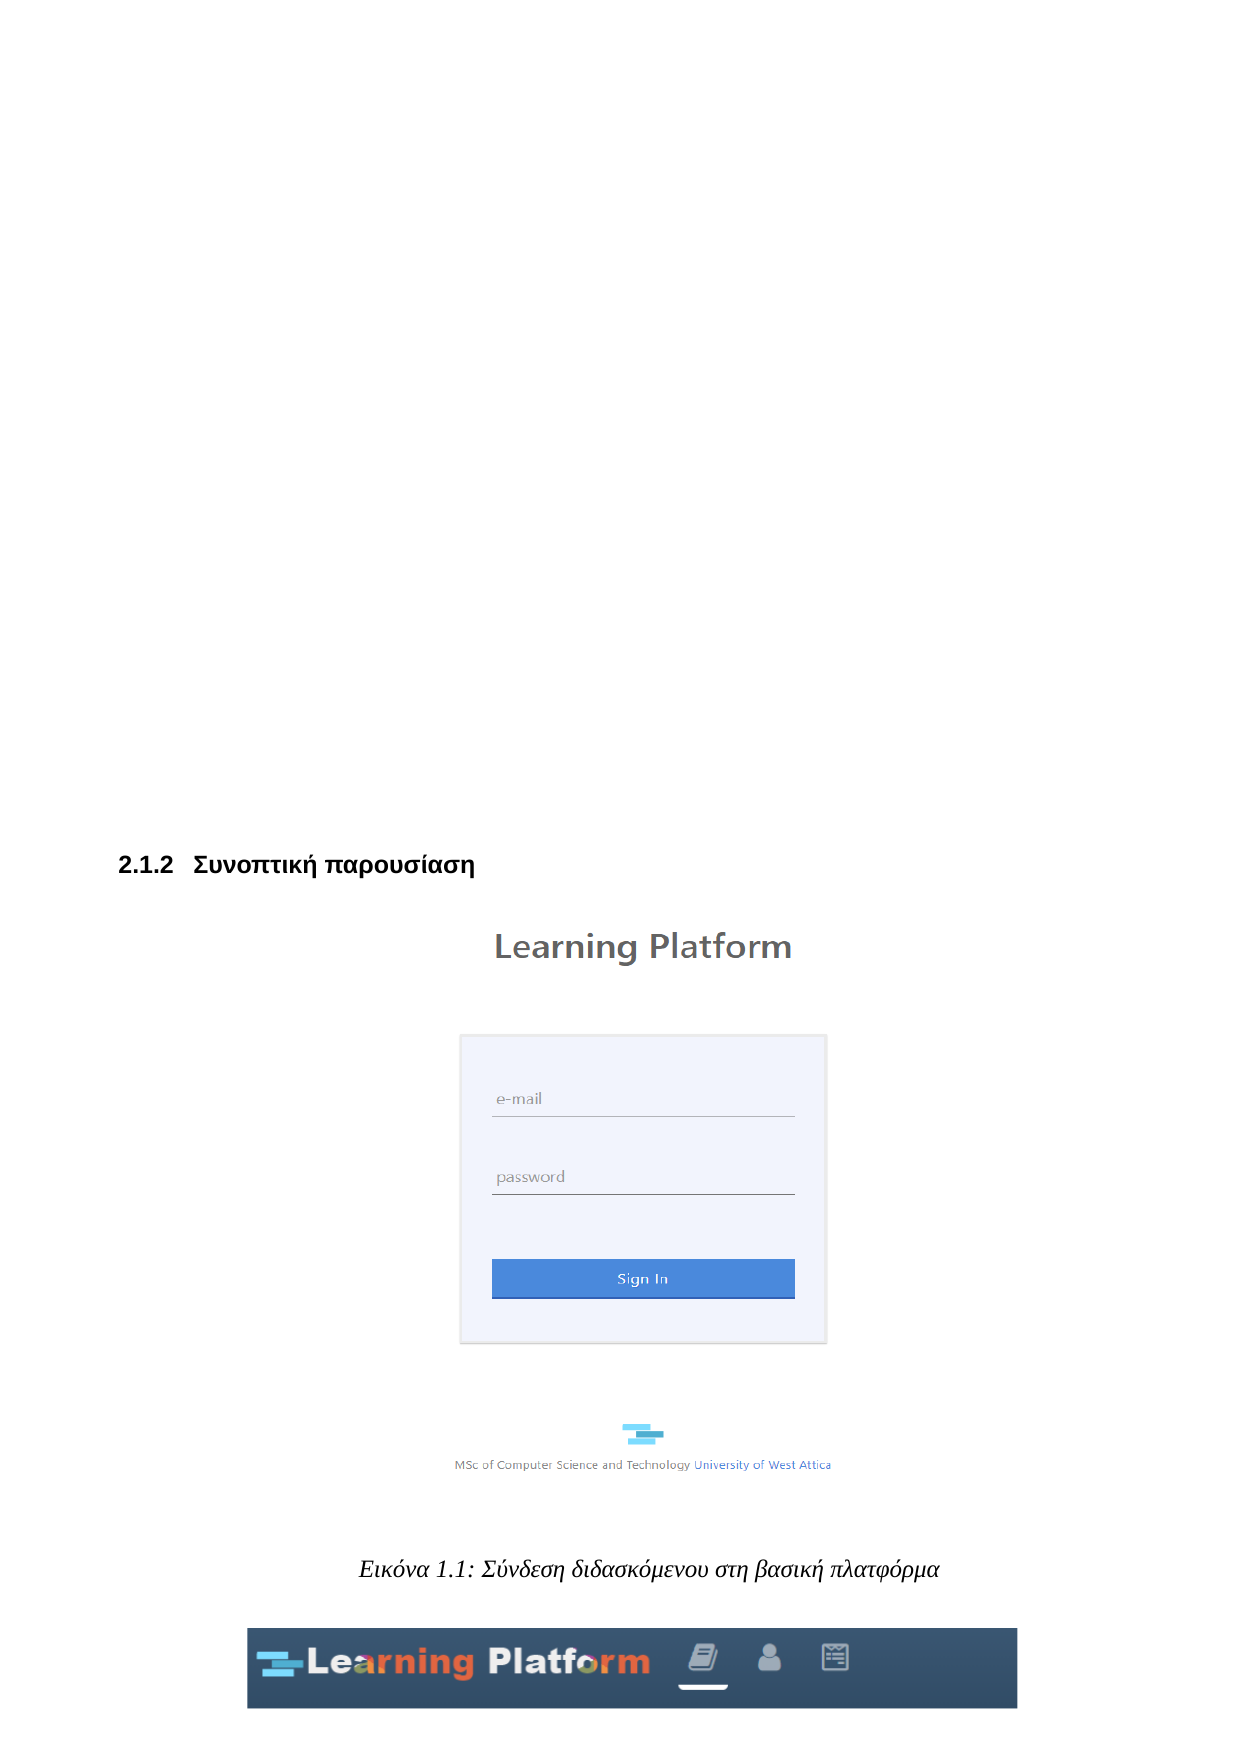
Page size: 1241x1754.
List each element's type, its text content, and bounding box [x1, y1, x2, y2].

picture [316, 891, 985, 1554]
picture [247, 1628, 1018, 1754]
subtitle Συνοπτική παρουσίαση [118, 118, 1122, 879]
